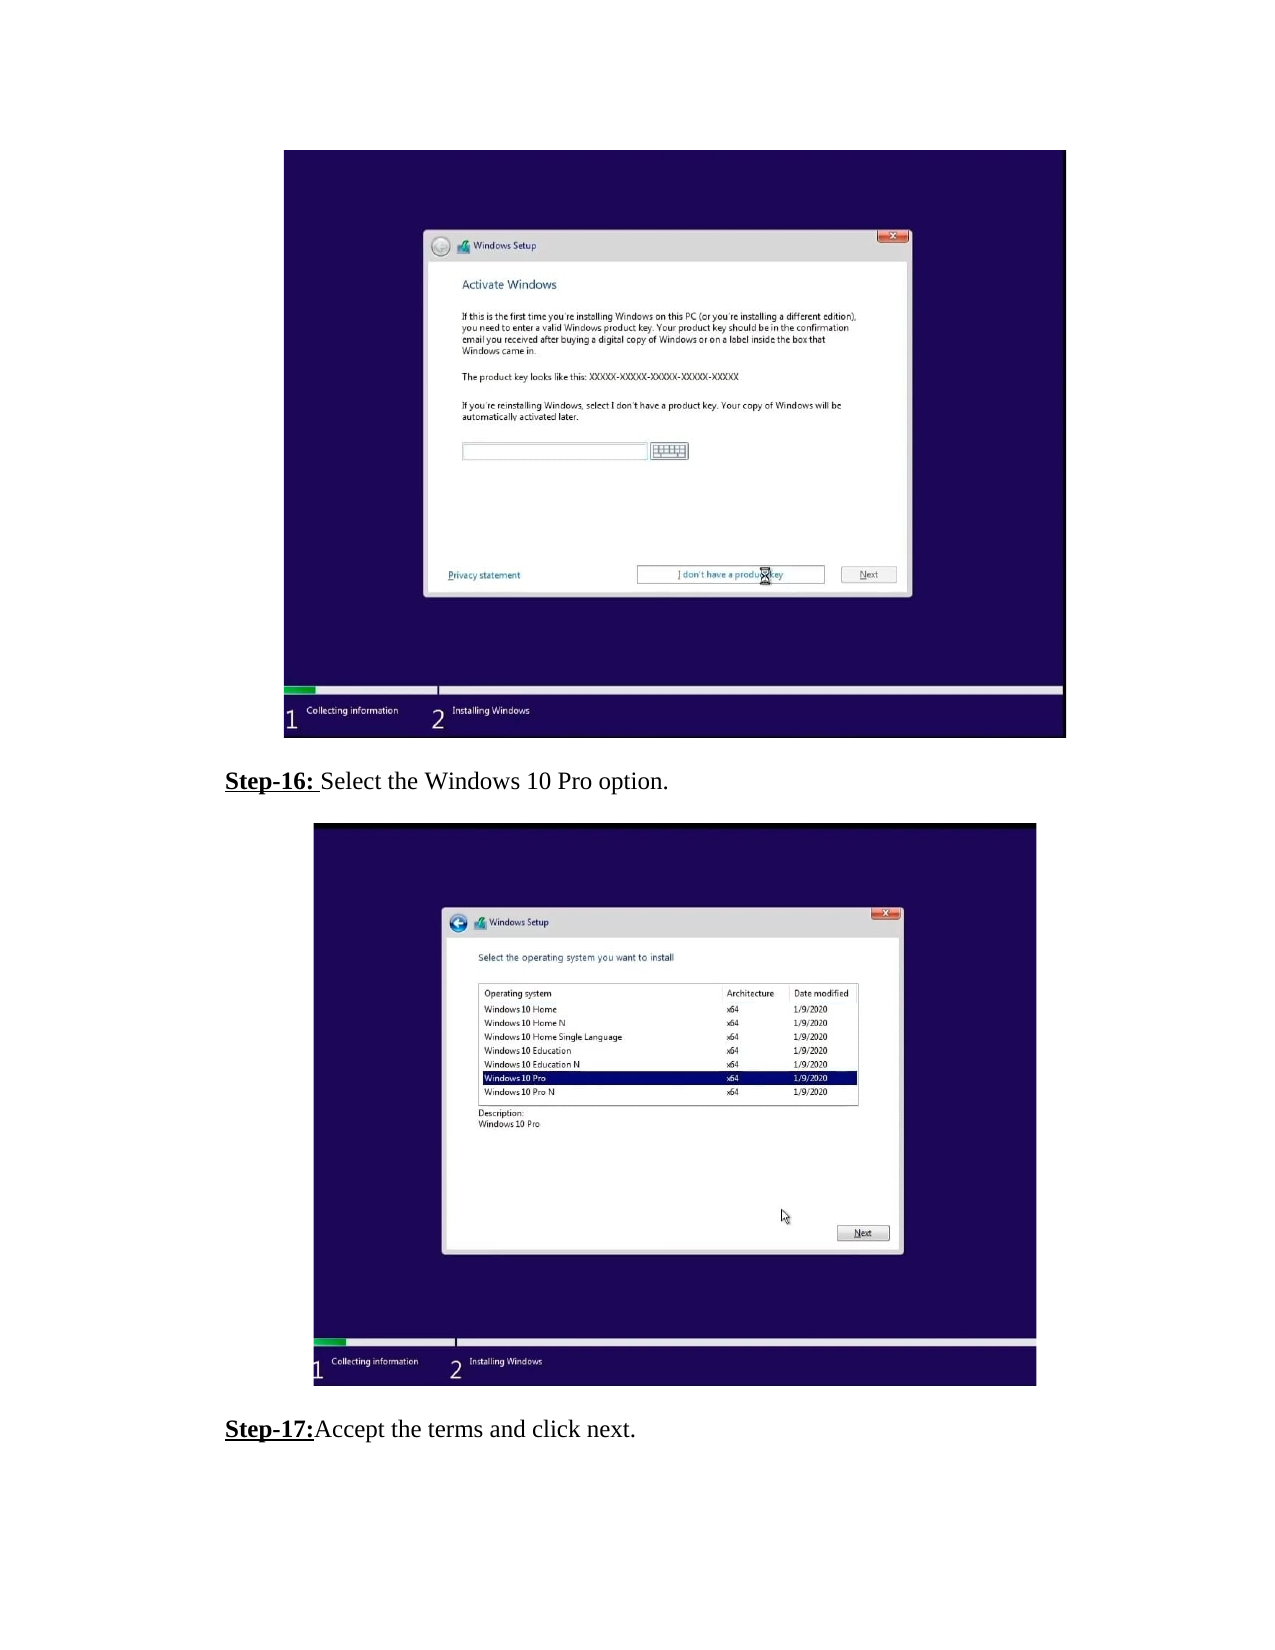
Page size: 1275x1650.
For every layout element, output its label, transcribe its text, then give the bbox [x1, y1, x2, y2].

picture [313, 823, 1037, 1386]
list Step-16: Select the Windows 10 Pro option. [225, 766, 1125, 795]
picture [283, 150, 1067, 738]
list Step-17:Accept the terms and click next. [225, 1414, 1125, 1443]
